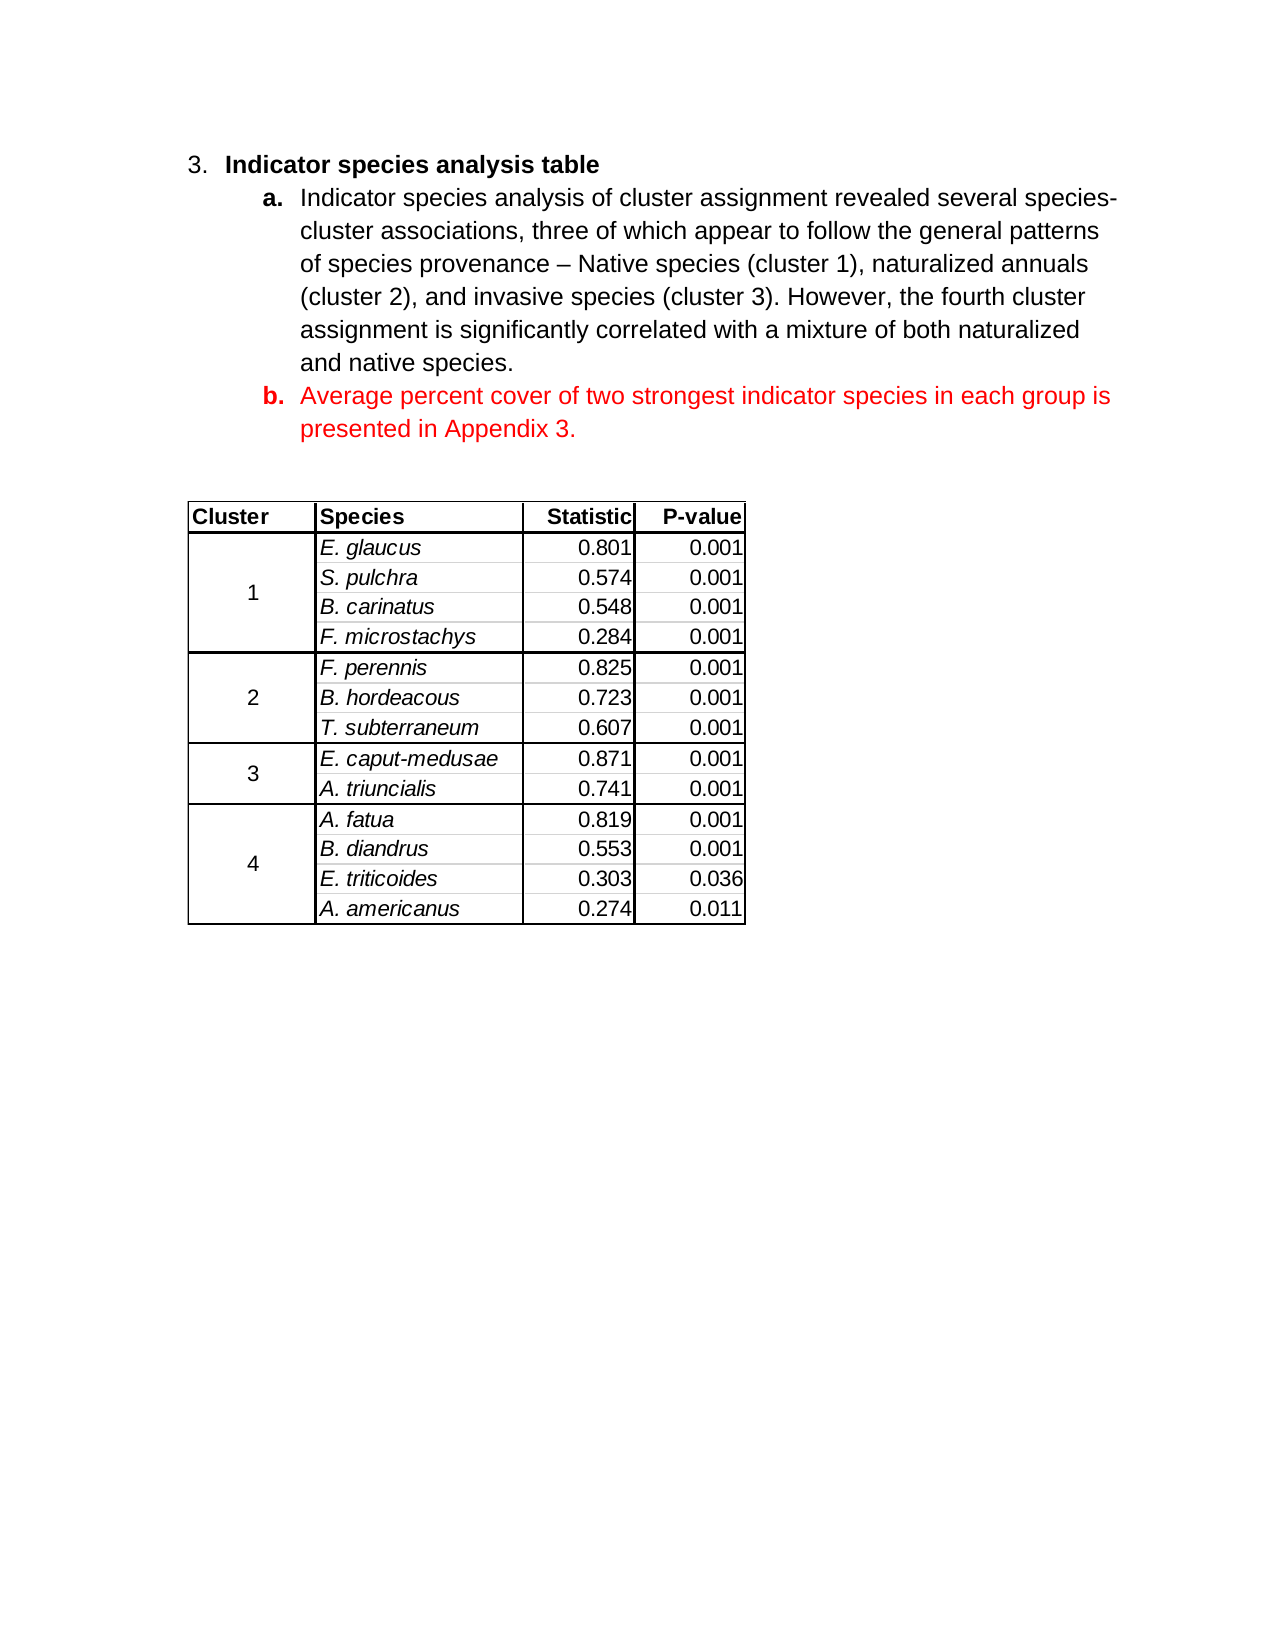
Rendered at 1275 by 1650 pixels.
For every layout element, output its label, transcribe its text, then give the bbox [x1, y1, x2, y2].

list Average percent cover of two strongest indicator species in each group is presented in Appendix 3. [262, 381, 1125, 443]
list Indicator species analysis table [187, 150, 1125, 179]
list Indicator species analysis of cluster assignment revealed several species-cluster associations, three of which appear to follow the general patterns of species provenance – Native species (cluster 1), naturalized annuals (cluster 2), and invasive species (cluster 3). However, the fourth cluster assignment is significantly correlated with a mixture of both naturalized and native species. [262, 183, 1125, 377]
